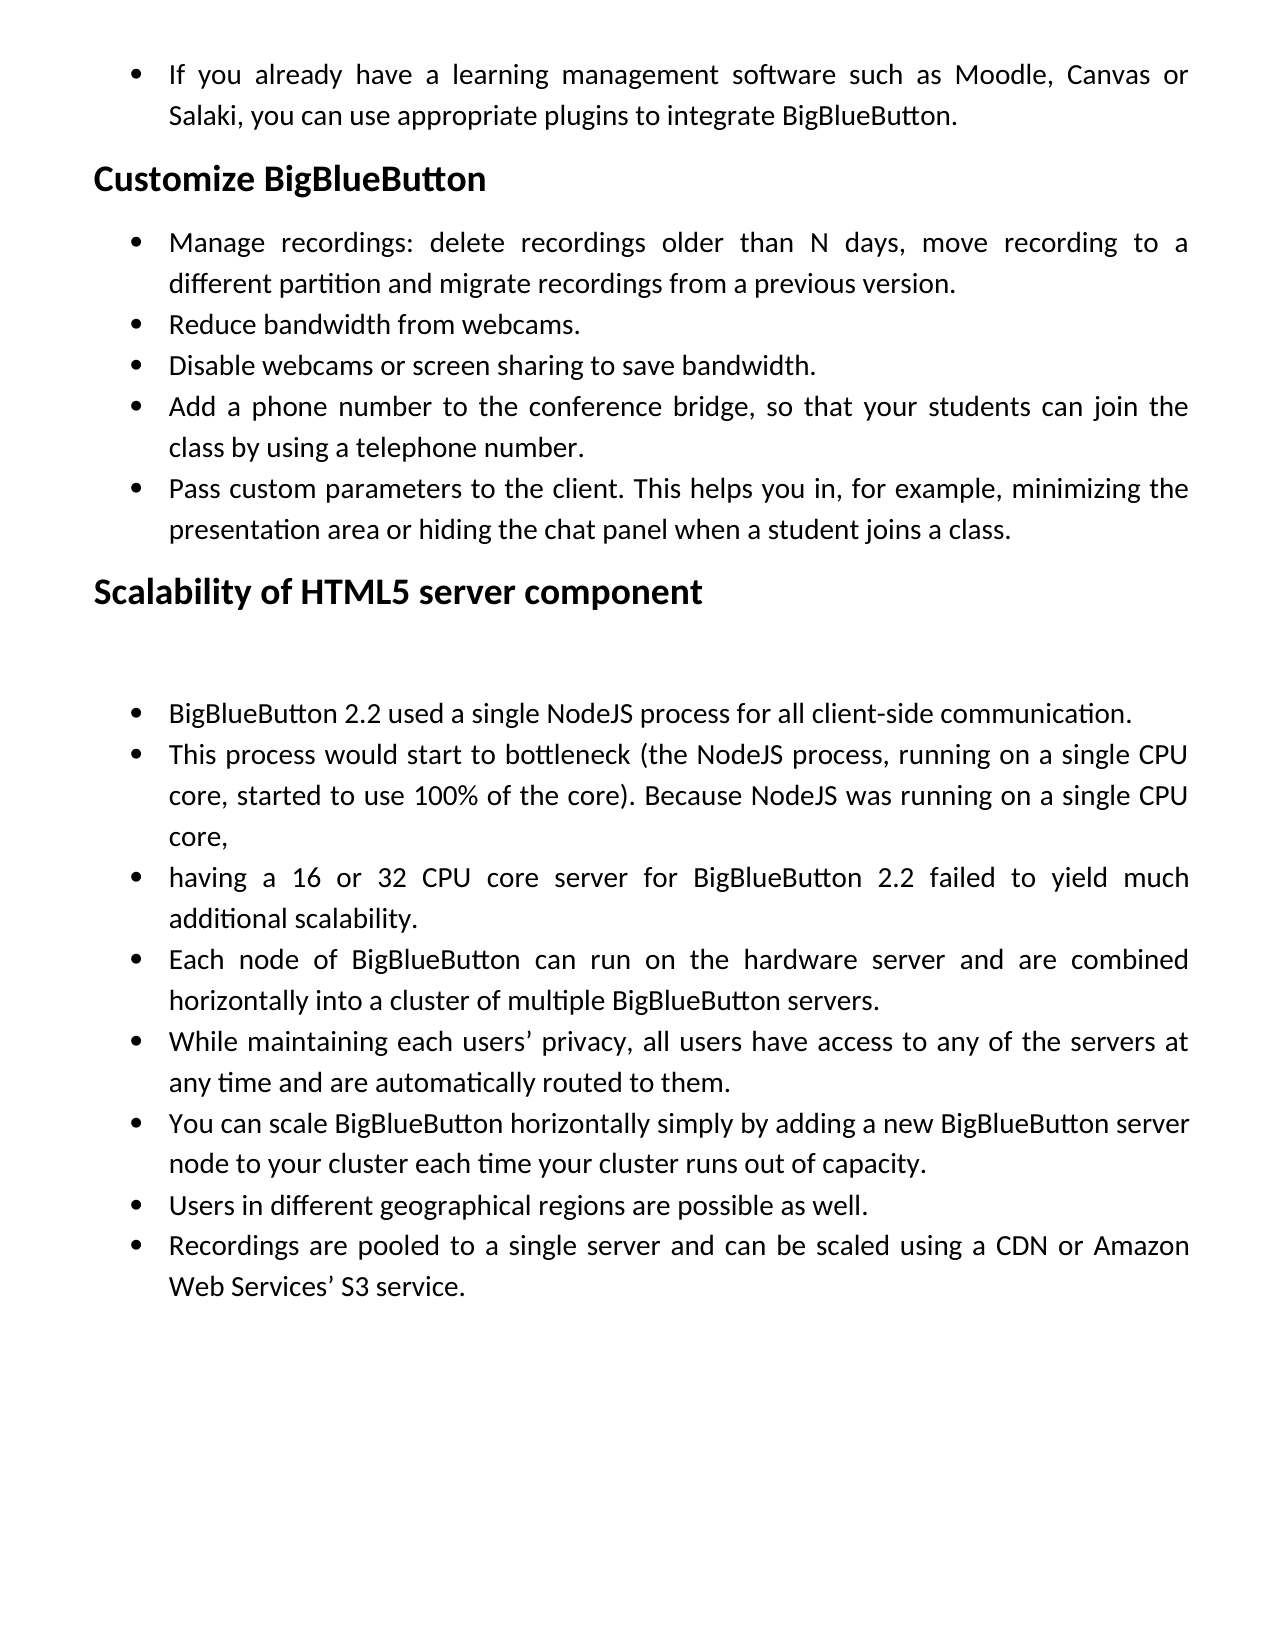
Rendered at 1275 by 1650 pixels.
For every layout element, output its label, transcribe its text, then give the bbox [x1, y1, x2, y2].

list Disable webcams or screen sharing to save bandwidth. [131, 347, 1191, 383]
list Reduce bandwidth from webcams. [131, 306, 1191, 342]
list Each node of BigBlueButton can run on the hardware server and are combined horizontally into a cluster of multiple BigBlueButton servers. [131, 941, 1191, 1017]
list BigBlueButton 2.2 used a single NodeJS process for all client-side communication. [131, 695, 1191, 731]
list If you already have a learning management software such as Moodle, Canvas or Salaki, you can use appropriate plugins to integrate BigBlueButton. [131, 56, 1191, 133]
list Users in different geographical regions are possible as well. [131, 1187, 1191, 1222]
list having a 16 or 32 CPU core server for BigBlueButton 2.2 failed to yield much additional scalability. [131, 859, 1191, 936]
list Recordings are pooled to a single server and can be scaled using a CDN or Amazon Web Services’ S3 service. [131, 1227, 1191, 1304]
text Customize BigBlueButton [94, 155, 1191, 201]
list While maintaining each users’ privacy, all users have access to any of the servers at any time and are automatically routed to them. [131, 1023, 1191, 1099]
text Scalability of HTML5 server component [94, 568, 1191, 614]
list You can scale BigBlueButton horizontally simply by adding a new BigBlueButton server node to your cluster each time your cluster runs out of capacity. [131, 1105, 1191, 1181]
list Add a phone number to the conference bridge, so that your students can join the class by using a telephone number. [131, 388, 1191, 464]
list Manage recordings: delete recordings older than N days, move recording to a different partition and migrate recordings from a previous version. [131, 224, 1191, 301]
list Pass custom parameters to the client. This helps you in, for example, minimizing the presentation area or hiding the chat panel when a student joins a class. [131, 470, 1191, 546]
list This process would start to bottleneck (the NodeJS process, running on a single CPU core, started to use 100% of the core). Because NodeJS was running on a single CPU core, [131, 736, 1191, 854]
